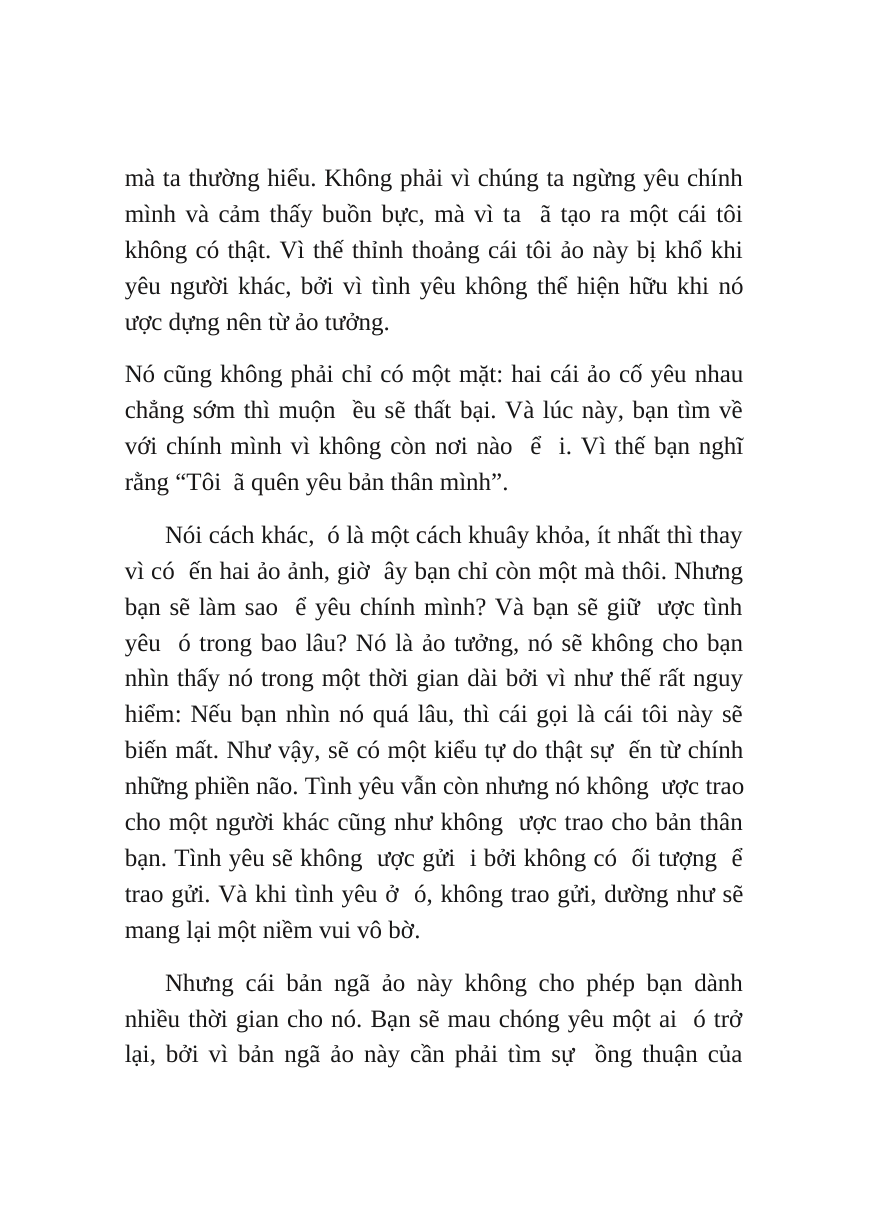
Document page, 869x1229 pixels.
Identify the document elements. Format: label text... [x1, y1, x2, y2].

text Nó cũng không phải chỉ có một mặt: hai cái ảo cố yêu nhau chẳng sớm thì muộn ều sẽ thất bại. Và lúc này, bạn tìm về với chính mình vì không còn nơi nào ể i. Vì thế bạn nghĩ rằng “Tôi ã quên yêu bản thân mình”. [124, 323, 744, 460]
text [124, 932, 744, 1068]
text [124, 163, 744, 299]
text Nói cách khác, ó là một cách khuây khỏa, ít nhất thì thay vì có ến hai ảo ảnh, giờ ây bạn chỉ còn một mà thôi. Nhưng bạn sẽ làm sao ể yêu chính mình? Và bạn sẽ giữ ược tình yêu ó trong bao lâu? Nó là ảo tưởng, nó sẽ không cho bạn nhìn thấy nó trong một thời gian dài bởi vì như thế rất nguy hiểm: Nếu bạn nhìn nó quá lâu, thì cái gọi là cái tôi này sẽ biến mất. Như vậy, sẽ có một kiểu tự do thật sự ến từ chính những phiền não. Tình yêu vẫn còn nhưng nó không ược trao cho một người khác cũng như không ược trao cho bản thân bạn. Tình yêu sẽ không ược gửi i bởi không có ối tượng ể trao gửi. Và khi tình yêu ở ó, không trao gửi, dường như sẽ mang lại một niềm vui vô bờ. [124, 484, 744, 908]
